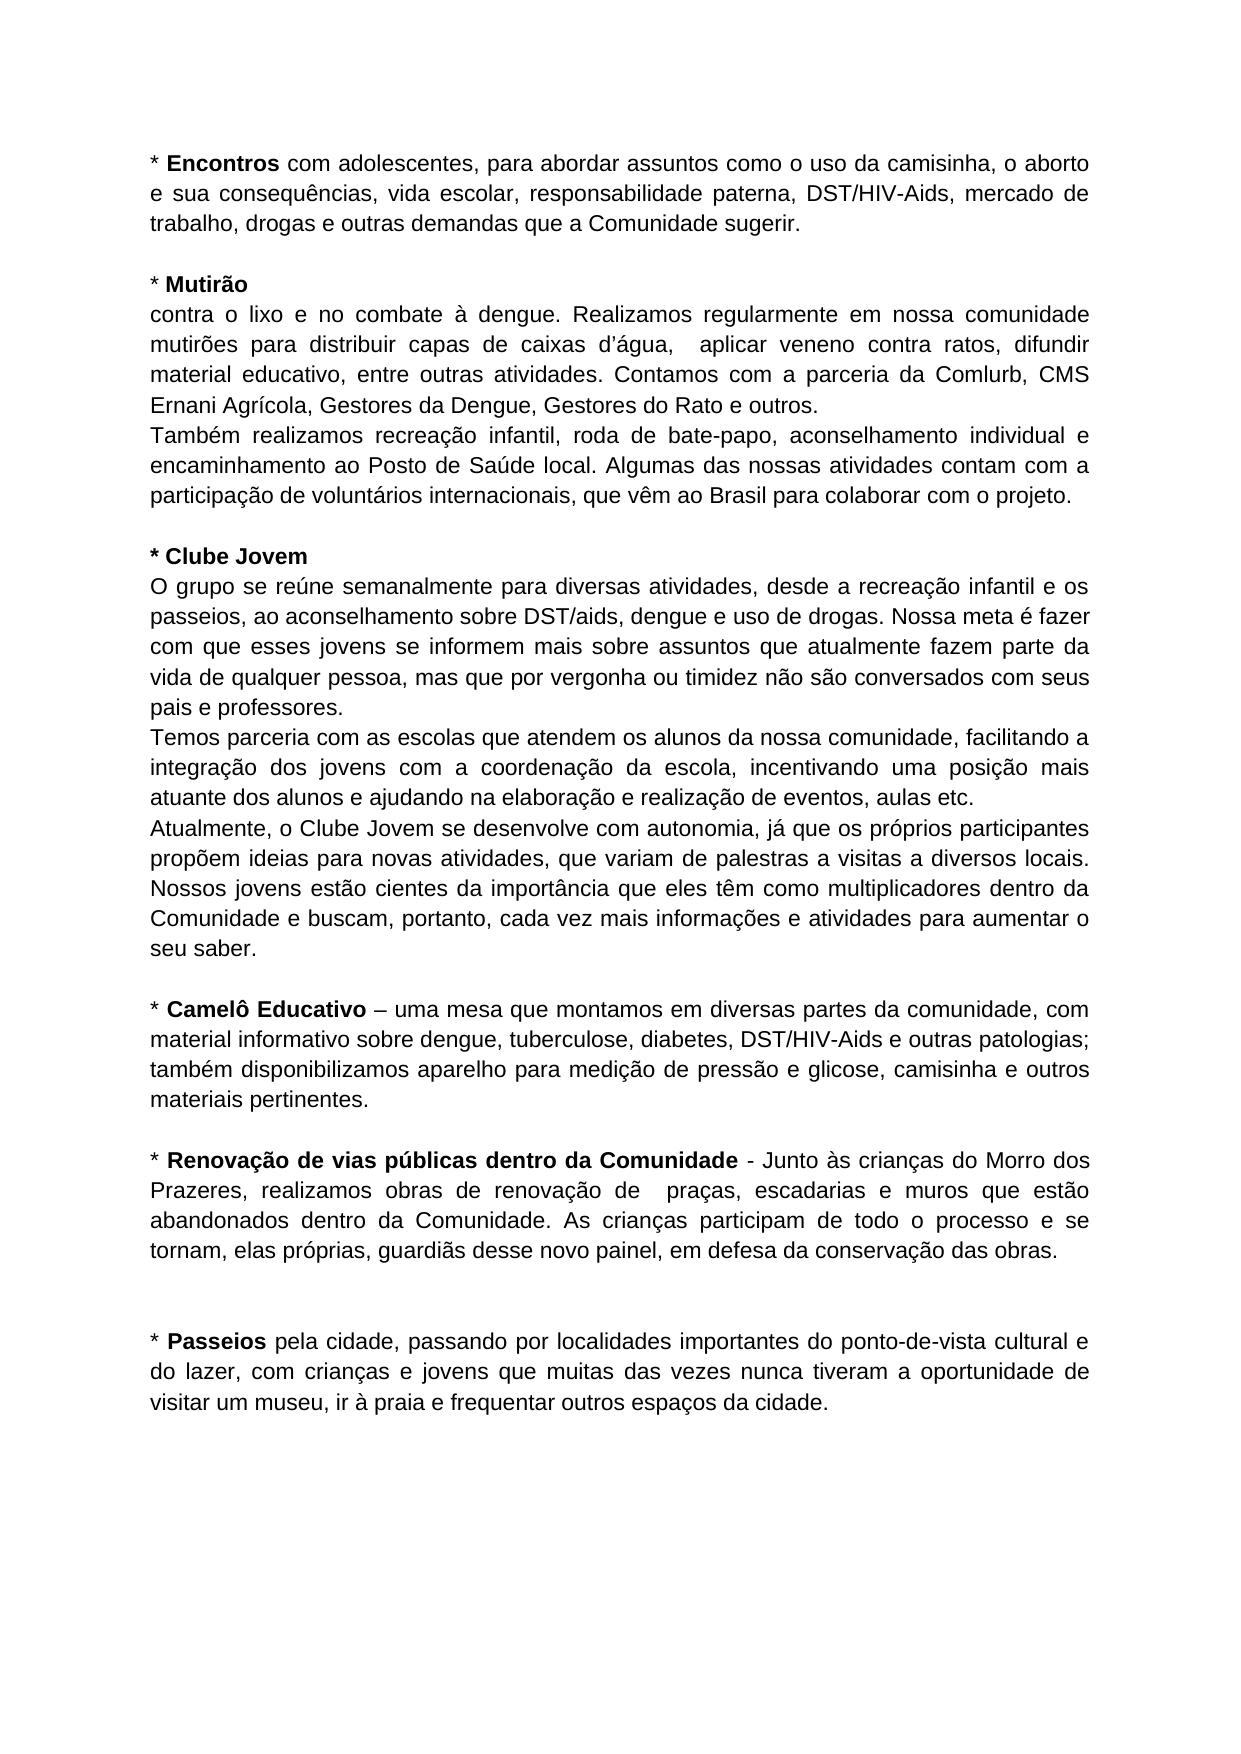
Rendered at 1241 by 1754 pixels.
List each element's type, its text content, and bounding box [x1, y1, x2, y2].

text * Passeios pela cidade, passando por localidades importantes do ponto-de-vista cultural e do lazer, com crianças e jovens que muitas das vezes nunca tiveram a oportunidade de visitar um museu, ir à praia e frequentar outros espaços da cidade. [150, 1328, 1090, 1415]
text * Clube Jovem [150, 543, 1090, 569]
text * Camelô Educativo – uma mesa que montamos em diversas partes da comunidade, com material informativo sobre dengue, tuberculose, diabetes, DST/HIV-Aids e outras patologias; também disponibilizamos aparelho para medição de pressão e glicose, camisinha e outros materiais pertinentes. [150, 996, 1090, 1113]
text Temos parceria com as escolas que atendem os alunos da nossa comunidade, facilitando a integração dos jovens com a coordenação da escola, incentivando uma posição mais atuante dos alunos e ajudando na elaboração e realização de eventos, aulas etc. [150, 724, 1090, 811]
text Também realizamos recreação infantil, roda de bate-papo, aconselhamento individual e encaminhamento ao Posto de Saúde local. Algumas das nossas atividades contam com a participação de voluntários internacionais, que vêm ao Brasil para colaborar com o projeto. [150, 422, 1090, 509]
text contra o lixo e no combate à dengue. Realizamos regularmente em nossa comunidade mutirões para distribuir capas de caixas d’água, aplicar veneno contra ratos, difundir material educativo, entre outras atividades. Contamos com a parceria da Comlurb, CMS Ernani Agrícola, Gestores da Dengue, Gestores do Rato e outros. [150, 301, 1090, 418]
text * Encontros com adolescentes, para abordar assuntos como o uso da camisinha, o aborto e sua consequências, vida escolar, responsabilidade paterna, DST/HIV-Aids, mercado de trabalho, drogas e outras demandas que a Comunidade sugerir. [150, 150, 1090, 237]
text Atualmente, o Clube Jovem se desenvolve com autonomia, já que os próprios participantes propõem ideias para novas atividades, que variam de palestras a visitas a diversos locais. Nossos jovens estão cientes da importância que eles têm como multiplicadores dentro da Comunidade e buscam, portanto, cada vez mais informações e atividades para aumentar o seu saber. [150, 814, 1090, 962]
text * Mutirão [150, 271, 1090, 297]
text * Renovação de vias públicas dentro da Comunidade - Junto às crianças do Morro dos Prazeres, realizamos obras de renovação de praças, escadarias e muros que estão abandonados dentro da Comunidade. As crianças participam de todo o processo e se tornam, elas próprias, guardiãs desse novo painel, em defesa da conservação das obras. [150, 1147, 1090, 1264]
text O grupo se reúne semanalmente para diversas atividades, desde a recreação infantil e os passeios, ao aconselhamento sobre DST/aids, dengue e uso de drogas. Nossa meta é fazer com que esses jovens se informem mais sobre assuntos que atualmente fazem parte da vida de qualquer pessoa, mas que por vergonha ou timidez não são conversados com seus pais e professores. [150, 573, 1090, 720]
